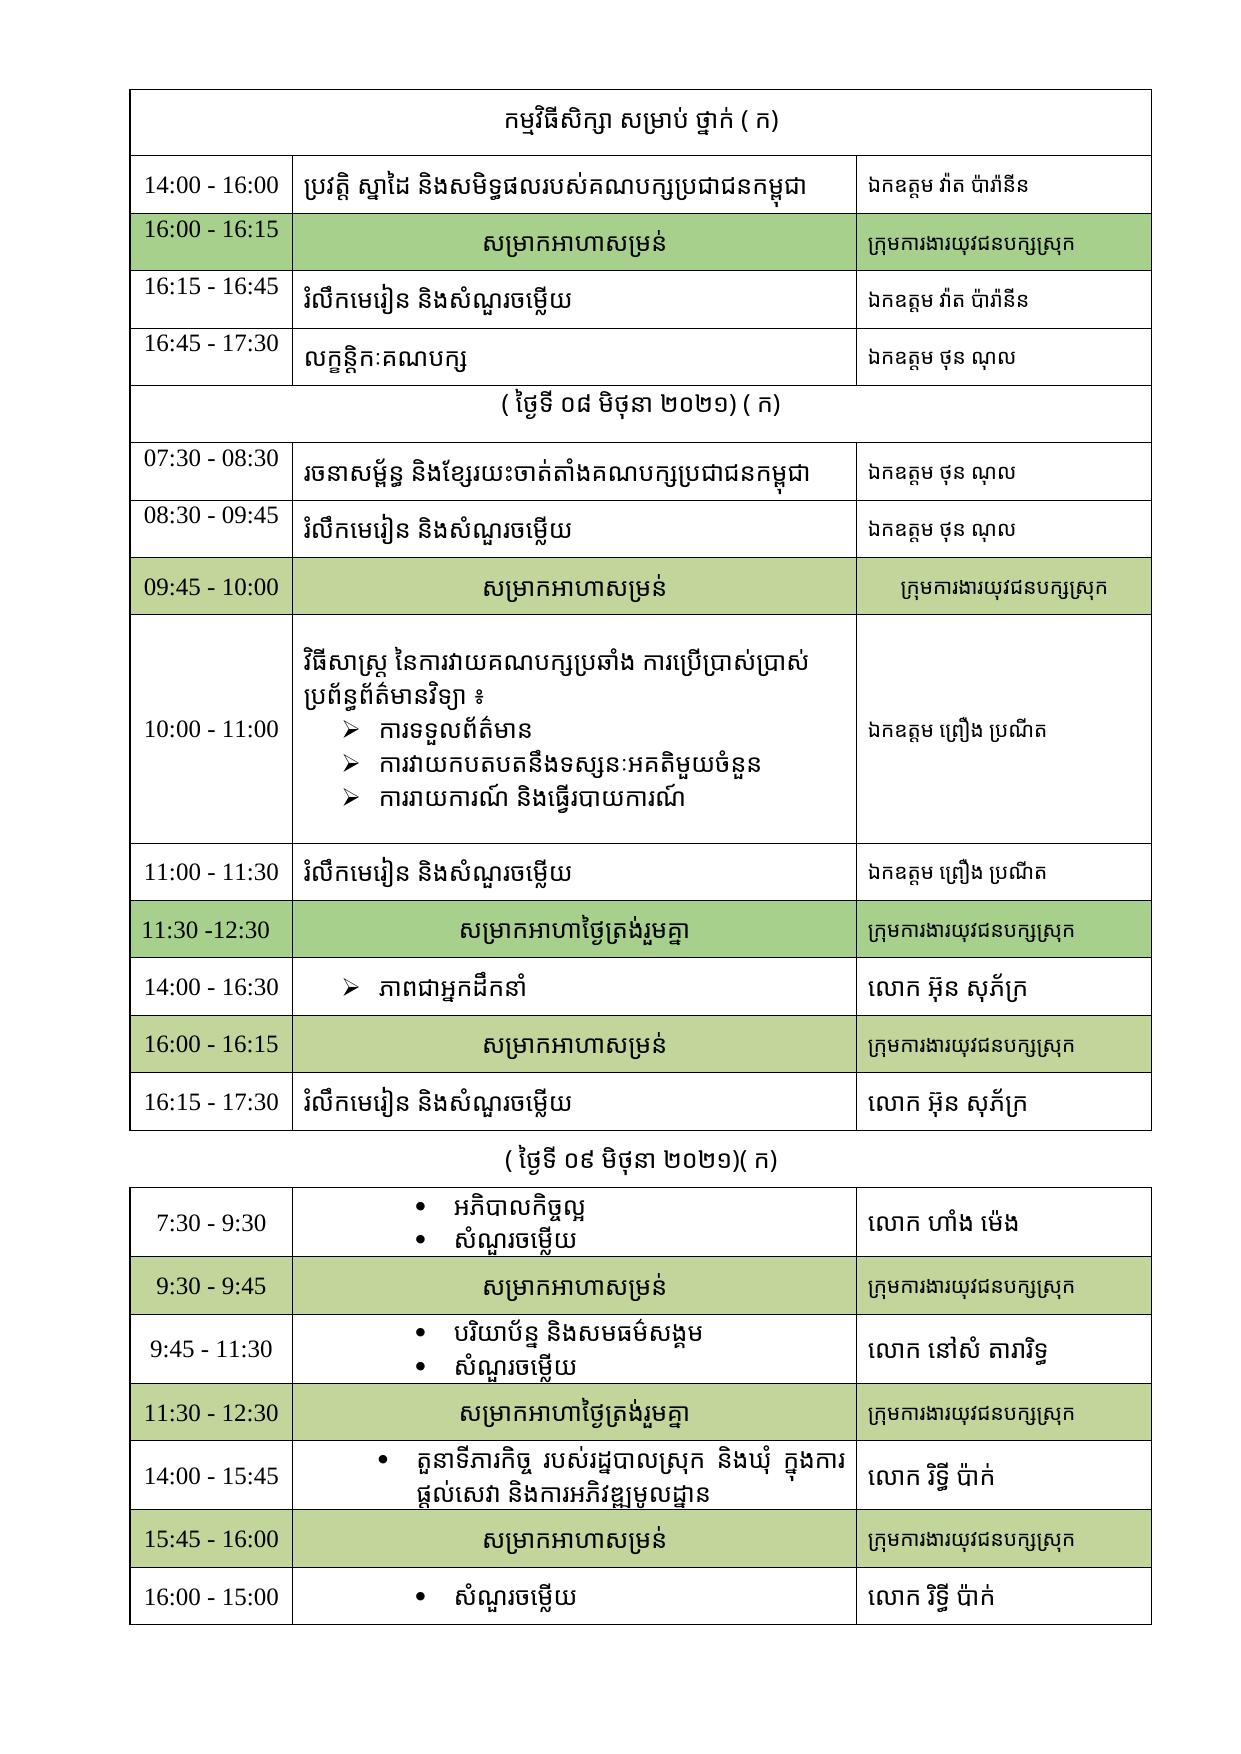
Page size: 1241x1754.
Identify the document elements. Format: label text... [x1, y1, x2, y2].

table_cell 10:00 - 11:00 [131, 615, 292, 842]
table_cell សម្រាកអាហាសម្រន់ [293, 1510, 856, 1567]
table_cell 16:15 - 16:45 [131, 271, 292, 327]
table_cell 14:00 - 16:00 [131, 156, 292, 213]
table_cell 9:45 - 11:30 [131, 1315, 292, 1383]
table_cell 16:00 - 15:00 [131, 1568, 292, 1624]
table_cell 16:00 - 16:15 [131, 214, 292, 270]
table_cell រចនាសម្ព័ន្ធ​ និងខ្សែរយះចាត់តាំងគណបក្សប្រជាជនកម្ពុជា [293, 443, 856, 499]
table_cell រំលឹកមេរៀន និង​សំណួរចម្លើយ [293, 501, 856, 557]
table_cell 14:00 - 15:45 [131, 1441, 292, 1509]
table_cell ឯកឧត្តម ព្រឿង ប្រណីត [857, 615, 1151, 842]
table_cell លោក អ៊ុន សុភ័ក្រ [857, 1073, 1151, 1129]
table_cell 14:00 - 16:30 [131, 958, 292, 1015]
table_cell ឯកឧត្តម ថុន ណុល [857, 501, 1151, 557]
table_cell លោក នៅសំ តារារិទ្ធ [857, 1315, 1151, 1383]
table_cell 16:15 - 17:30 [131, 1073, 292, 1129]
table_cell សម្រាកអាហាថ្ងៃត្រង់រួមគ្នា [293, 901, 856, 957]
table_cell រំលឹកមេរៀន និង​សំណួរចម្លើយ [293, 1073, 856, 1129]
table_cell ភាពជាអ្នកដឹកនាំ [293, 958, 856, 1015]
table_cell ឯកឧត្តម ថុន ណុល [857, 443, 1151, 499]
table_cell សម្រាកអាហាថ្ងៃត្រង់រួមគ្នា [293, 1384, 856, 1440]
table_cell ក្រុមការងារយុវជនបក្សស្រុក [857, 901, 1151, 957]
table_cell 11:00 - 11:30 [131, 844, 292, 900]
table_cell 07:30 - 08:30 [131, 443, 292, 499]
table_cell លោក រិទ្ធី ប៉ាក់ [857, 1441, 1151, 1509]
table_cell រំលឹកមេរៀន និង​សំណួរចម្លើយ [293, 271, 856, 327]
table_cell សំណួរចម្លើយ [293, 1568, 856, 1624]
table_cell លោក រិទ្ធី ប៉ាក់ [857, 1568, 1151, 1624]
table_cell 16:45 - 17:30 [131, 329, 292, 385]
table_cell បរិយាប័ន្ន និងសមធម៌សង្គម សំណួរចម្លើយ [293, 1315, 856, 1383]
table_cell 11:30 - 12:30 [131, 1384, 292, 1440]
table_cell 09:45 - 10:00 [131, 558, 292, 614]
table_cell សម្រាកអាហាសម្រន់ [293, 1257, 856, 1314]
table_cell 11:30 -12:30 [131, 901, 292, 957]
table_cell រំលឹកមេរៀន និង​សំណួរចម្លើយ [293, 844, 856, 900]
table_cell លោក អ៊ុន សុភ័ក្រ [857, 958, 1151, 1015]
table_cell ក្រុមការងារយុវជនបក្សស្រុក [857, 1384, 1151, 1440]
table_cell សម្រាកអាហាសម្រន់ [293, 1016, 856, 1072]
table_cell សម្រាកអាហាសម្រន់ [293, 214, 856, 270]
table_cell ឯកឧត្តម វ៉ាត ប៉ារ៉ានីន [857, 271, 1151, 327]
table_cell 7:30 - 9:30 [131, 1188, 292, 1256]
table_cell ក្រុមការងារយុវជនបក្សស្រុក [857, 214, 1151, 270]
table_cell ក្រុមការងារយុវជនបក្សស្រុក [857, 1257, 1151, 1314]
table_cell ក្រុមការងារយុវជនបក្សស្រុក [857, 1510, 1151, 1567]
table_cell អភិបាលកិច្ចល្អ សំណួរចម្លើយ [293, 1188, 856, 1256]
table_cell ឯកឧត្តម វ៉ាត ប៉ារ៉ានីន [857, 156, 1151, 213]
table_cell សម្រាកអាហាសម្រន់ [293, 558, 856, 614]
table_cell 15:45 - 16:00 [131, 1510, 292, 1567]
table_cell ប្រវត្តិ ស្នាដៃ និងសមិទ្ធផលរបស់គណបក្សប្រជាជនកម្ពុជា [293, 156, 856, 213]
table_cell ក្រុមការងារយុវជនបក្សស្រុក [857, 1016, 1151, 1072]
table_cell 08:30 - 09:45 [131, 501, 292, 557]
table_cell ( ថ្ងៃទី ០៨ មិថុនា ២០២១) ( ក) [131, 386, 1151, 442]
table_cell កម្មវិធីសិក្សា សម្រាប់ ថ្នាក់ ( ក) [131, 90, 1151, 155]
table_cell ( ថ្ងៃទី ០៩ មិថុនា ២០២១​)( ក) [130, 1131, 1152, 1187]
table_cell ឯកឧត្តម ថុន ណុល [857, 329, 1151, 385]
table_cell 16:00 - 16:15 [131, 1016, 292, 1072]
table_cell តួនាទីភារកិច្ច របស់រដ្នបាលស្រុក និងឃុំ ក្នុងការផ្តល់សេវា និងការអភិវឌ្ឍមូលដ្នាន [293, 1441, 856, 1509]
table_cell វិធីសាស្រ្ត នៃការវាយគណបក្សប្រឆាំង ការប្រើប្រាស់ប្រាស់ប្រព័ន្ធព័ត៌មានវិទ្យា ៖ ការទទួលព័ត៌មាន ការវាយកបតបតនឹងទស្សនៈអគតិមួយចំនួន ការរាយការណ៍ និងធ្វើរបាយការណ៍ [293, 615, 856, 842]
table_cell ឯកឧត្តម ព្រឿង ប្រណីត [857, 844, 1151, 900]
table_cell 9:30 - 9:45 [131, 1257, 292, 1314]
table_cell លោក ហាំង ម៉េង [857, 1188, 1151, 1256]
table_cell លក្ខន្តិកៈគណបក្ស [293, 329, 856, 385]
table_cell ក្រុមការងារយុវជនបក្សស្រុក [857, 558, 1151, 614]
